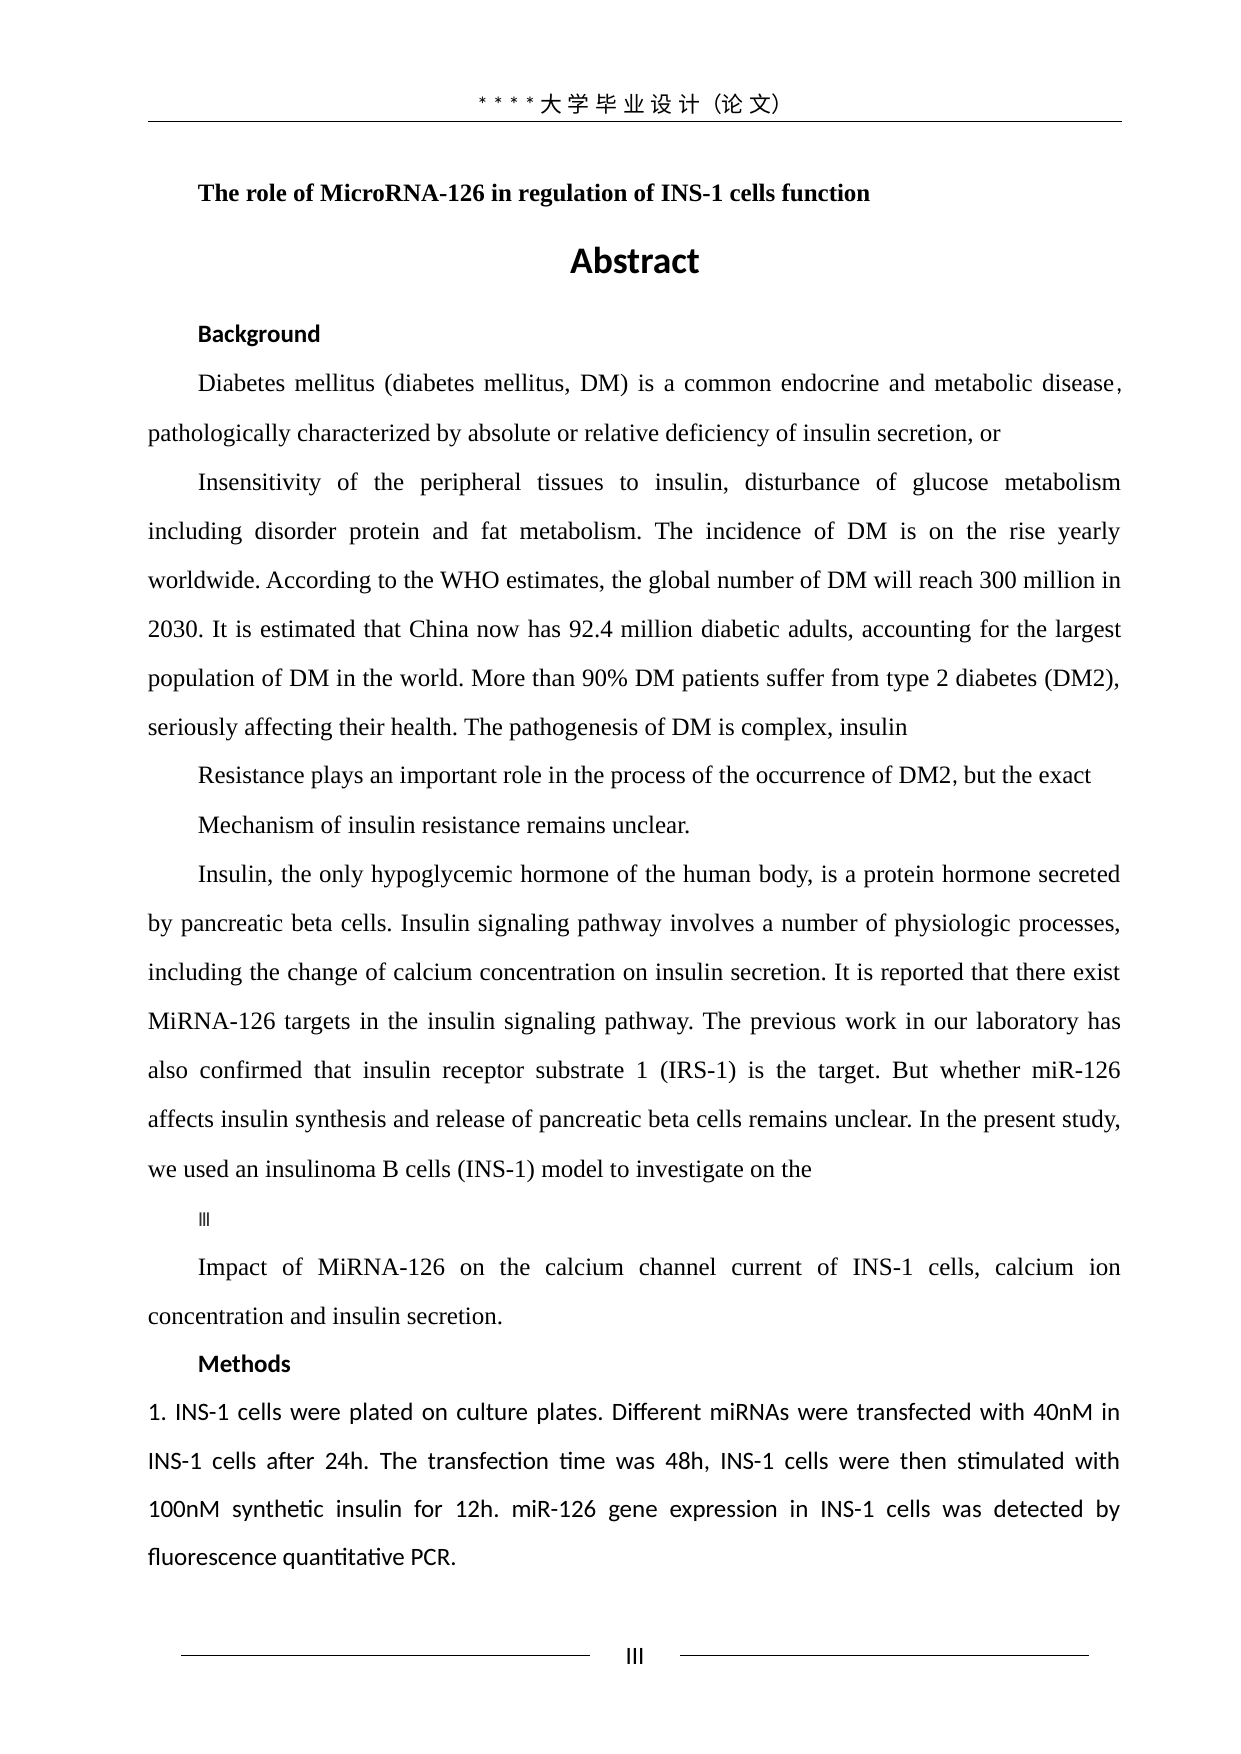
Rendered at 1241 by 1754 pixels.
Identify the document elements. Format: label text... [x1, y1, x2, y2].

text Methods [148, 1329, 1122, 1379]
text The role of MicroRNA-126 in regulation of INS-1 cells function [148, 158, 1122, 207]
text Resistance plays an important role in the process of the occurrence of DM2, but the exact [148, 741, 1122, 790]
text Diabetes mellitus (diabetes mellitus, DM) is a common endocrine and metabolic disease, pathologically characterized by absolute or relative deficiency of insulin secretion, or [148, 348, 1122, 446]
list 1. INS-1 cells were plated on culture plates. Different miRNAs were transfected with 40nM in INS-1 cells after 24h. The transfection time was 48h, INS-1 cells were then stimulated with 100nM synthetic insulin for 12h. miR-126 gene expression in INS-1 cells was detected by fluorescence quantitative PCR. [148, 1379, 1122, 1572]
text Insensitivity of the peripheral tissues to insulin, disturbance of glucose metabolism including disorder protein and fat metabolism. The incidence of DM is on the rise yearly worldwide. According to the WHO estimates, the global number of DM will reach 300 million in 2030. It is estimated that China now has 92.4 million diabetic adults, accounting for the largest population of DM in the world. More than 90% DM patients suffer from type 2 diabetes (DM2), seriously affecting their health. The pathogenesis of DM is complex, insulin [148, 446, 1122, 741]
text Mechanism of insulin resistance remains unclear. [148, 790, 1122, 839]
text Ⅲ [148, 1182, 1122, 1231]
text Impact of MiRNA-126 on the calcium channel current of INS-1 cells, calcium ion concentration and insulin secretion. [148, 1231, 1122, 1329]
text Insulin, the only hypoglycemic hormone of the human body, is a protein hormone secreted by pancreatic beta cells. Insulin signaling pathway involves a number of physiologic processes, including the change of calcium concentration on insulin secretion. It is reported that there exist MiRNA-126 targets in the insulin signaling pathway. The previous work in our laboratory has also confirmed that insulin receptor substrate 1 (IRS-1) is the target. But whether miR-126 affects insulin synthesis and release of pancreatic beta cells remains unclear. In the present study, we used an insulinoma B cells (INS-1) model to investigate on the [148, 839, 1122, 1182]
text Background [148, 299, 1122, 348]
text Abstract [148, 231, 1122, 283]
